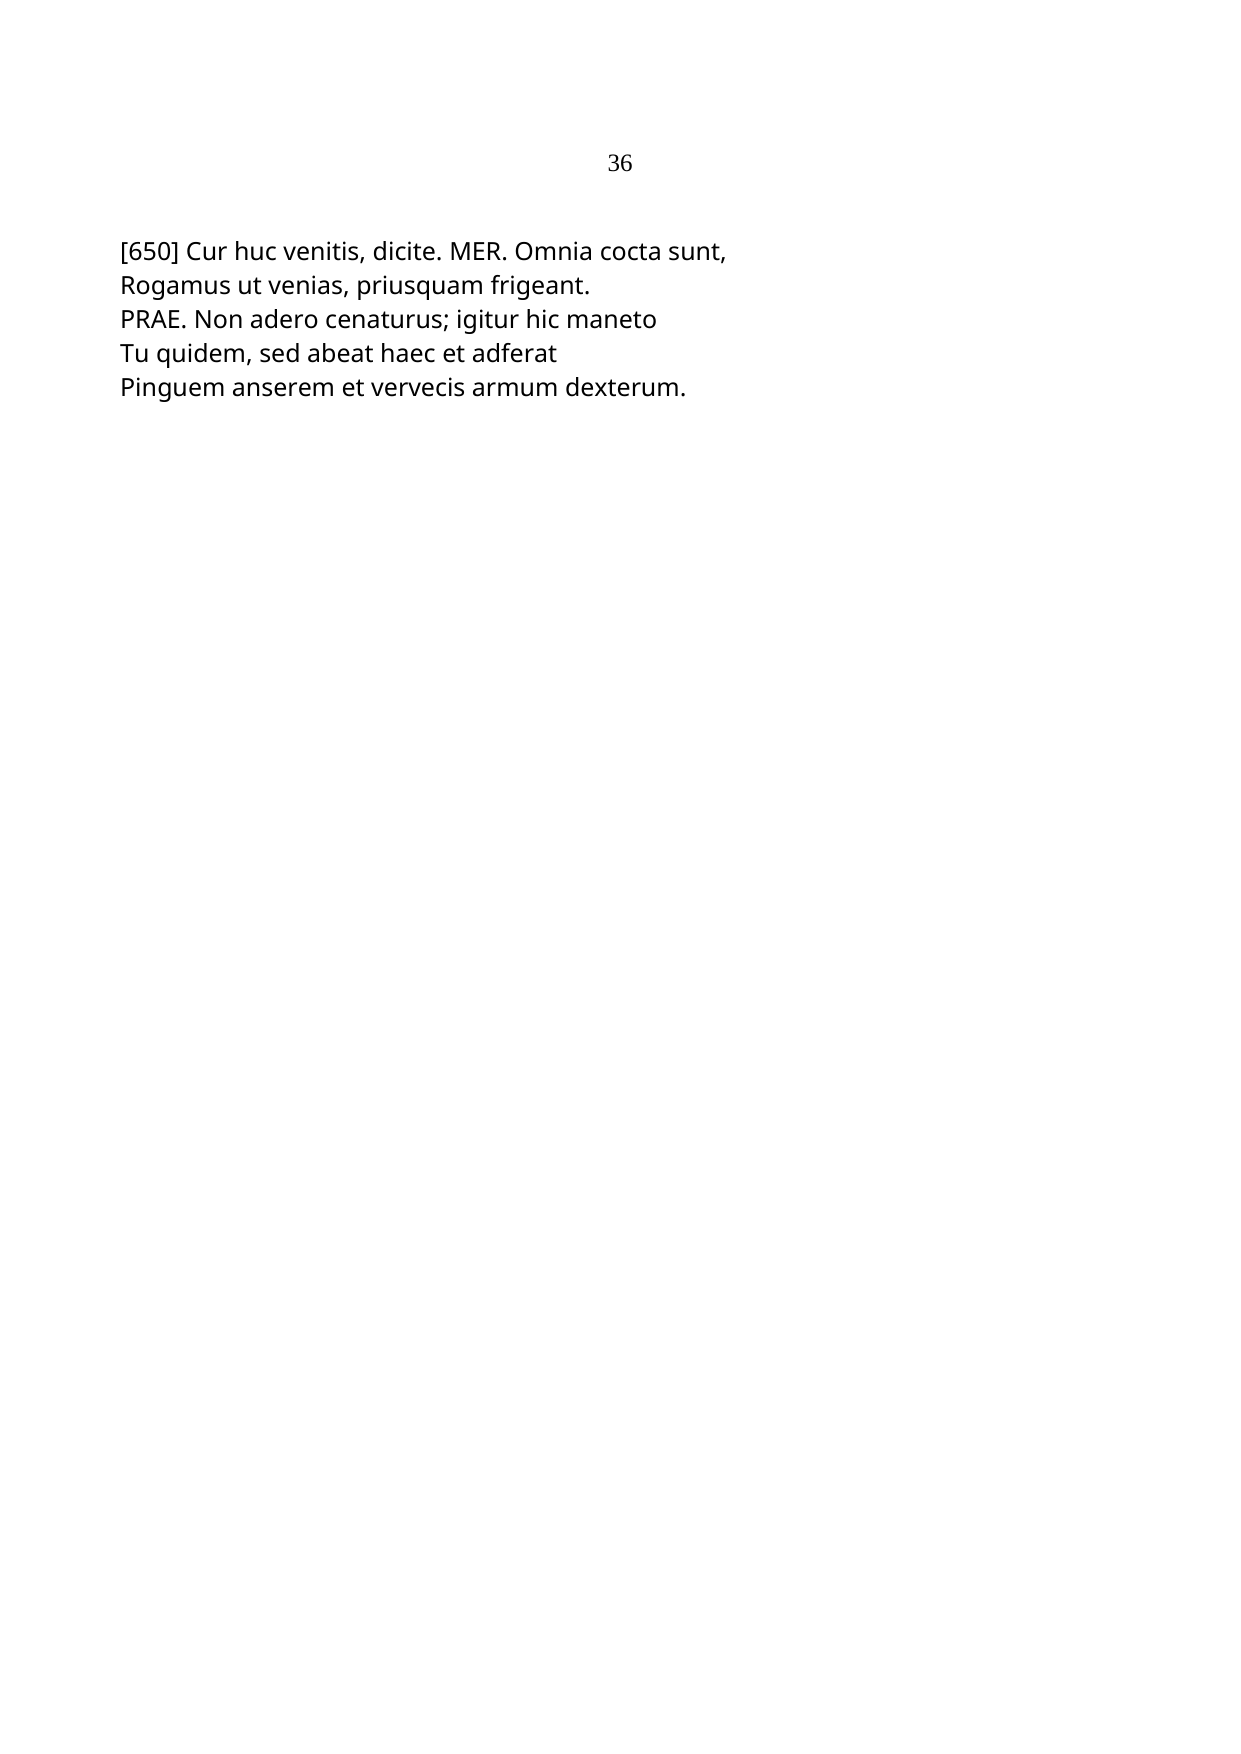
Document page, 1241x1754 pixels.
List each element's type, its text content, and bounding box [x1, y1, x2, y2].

text PRAE. Non adero cenaturus; igitur hic maneto [120, 302, 1120, 336]
text Tu quidem, sed abeat haec et adferat [120, 336, 1120, 370]
text Rogamus ut venias, priusquam frigeant. [120, 268, 1120, 302]
text Pinguem anserem et vervecis armum dexterum. [120, 370, 1120, 404]
text [650] Cur huc venitis, dicite. MER. Omnia cocta sunt, [120, 234, 1120, 268]
